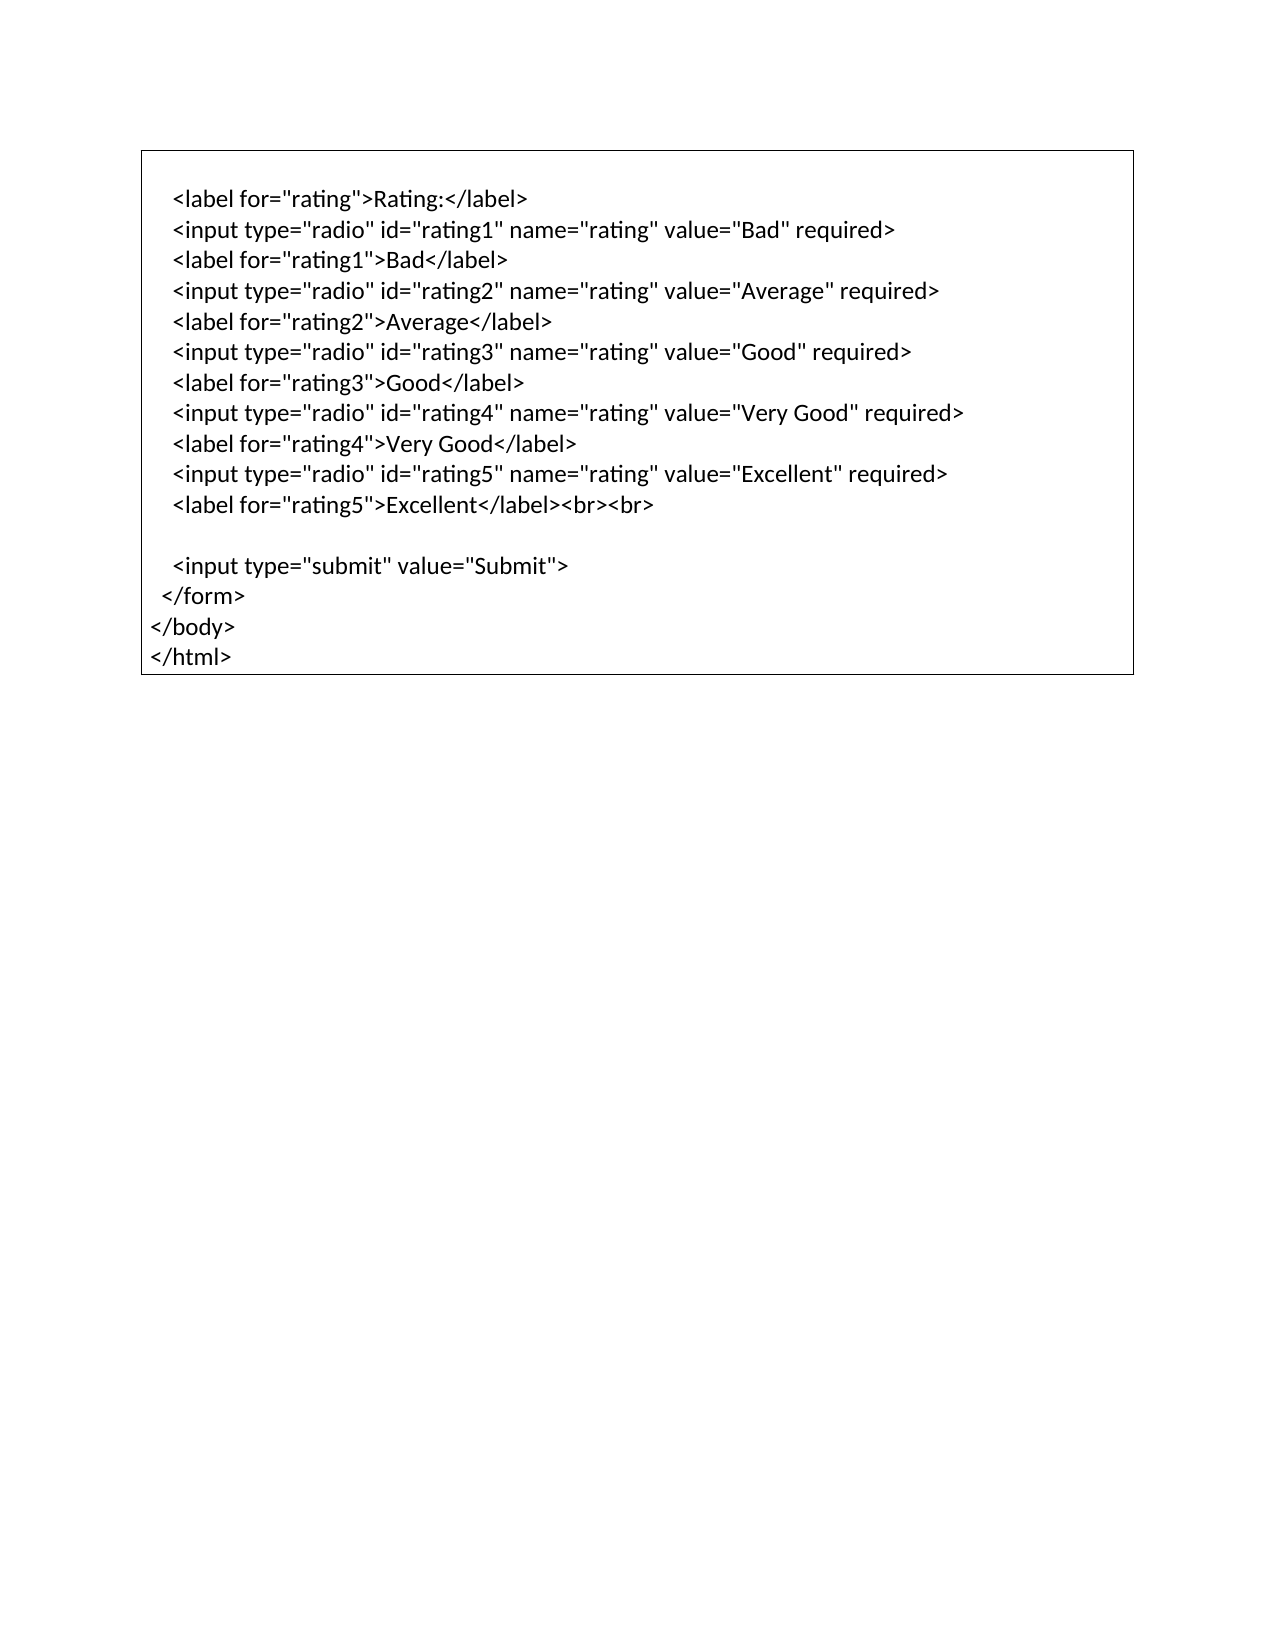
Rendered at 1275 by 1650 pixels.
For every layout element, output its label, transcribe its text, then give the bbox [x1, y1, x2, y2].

text <input type="radio" id="rating2" name="rating" value="Average" required> [150, 275, 1125, 306]
text <input type="radio" id="rating4" name="rating" value="Very Good" required> [150, 397, 1125, 428]
text </form> [150, 580, 1125, 611]
text <input type="submit" value="Submit"> [150, 550, 1125, 580]
text <input type="radio" id="rating1" name="rating" value="Bad" required> [150, 214, 1125, 245]
text <label for="rating2">Average</label> [150, 306, 1125, 336]
text <input type="radio" id="rating3" name="rating" value="Good" required> [150, 336, 1125, 367]
text <label for="rating5">Excellent</label><br><br> [150, 489, 1125, 519]
text <label for="rating3">Good</label> [150, 367, 1125, 397]
text <label for="rating4">Very Good</label> [150, 428, 1125, 458]
text <label for="rating">Rating:</label> [150, 184, 1125, 214]
text <input type="radio" id="rating5" name="rating" value="Excellent" required> [150, 458, 1125, 489]
text </html> [142, 638, 1133, 674]
text <label for="rating1">Bad</label> [150, 245, 1125, 275]
text </body> [150, 611, 1125, 638]
